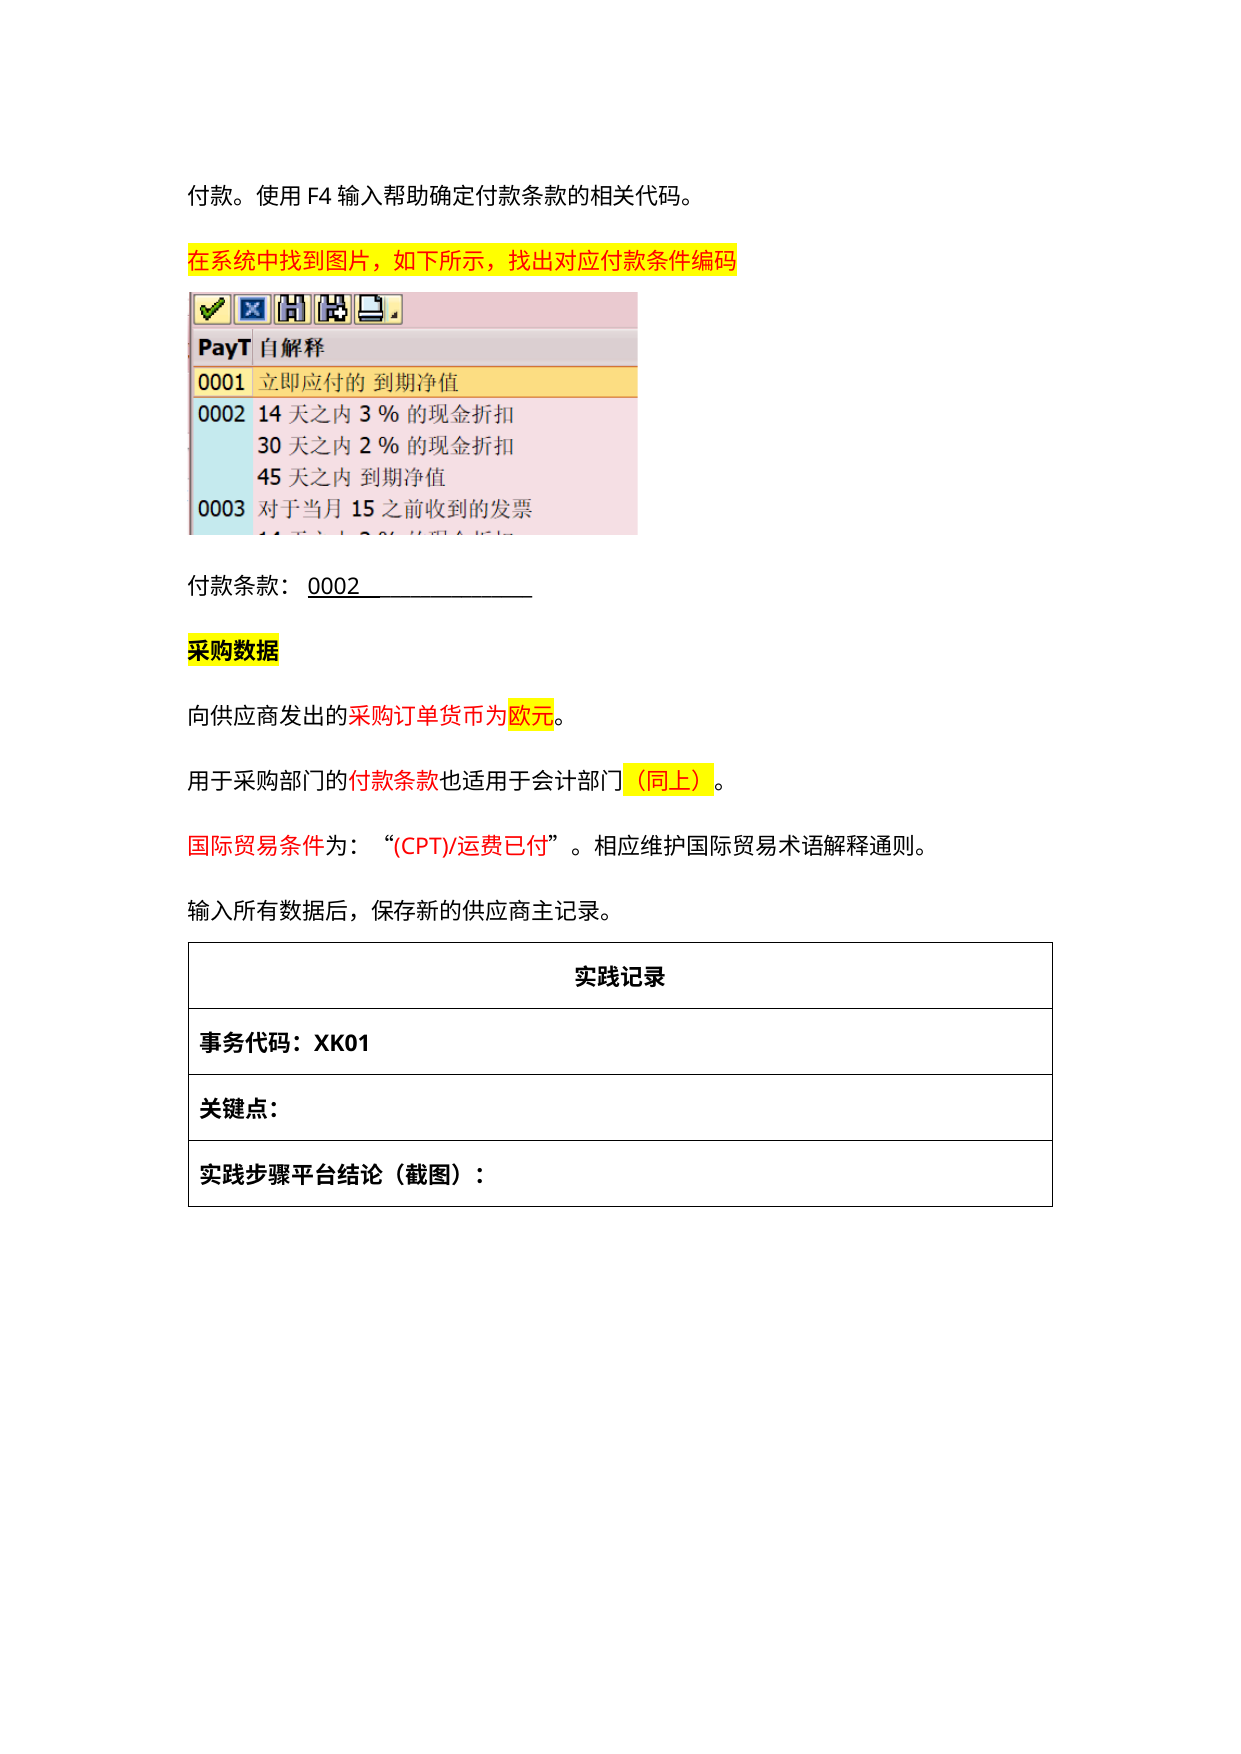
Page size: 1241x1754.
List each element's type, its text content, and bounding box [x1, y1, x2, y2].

text 向供应商发出的采购订单货币为欧元。 [187, 682, 1053, 747]
text 输入所有数据后，保存新的供应商主记录。 [187, 877, 1053, 942]
text 付款条款： 0002_________________ [187, 552, 1053, 617]
table_cell 事务代码：XK01 [189, 1009, 1052, 1074]
text 用于采购部门的付款条款也适用于会计部门（同上）。 [187, 747, 1053, 812]
picture [187, 292, 638, 535]
table_cell 关键点： [189, 1075, 1052, 1140]
text 国际贸易条件为：“(CPT)/运费已付”。相应维护国际贸易术语解释通则。 [187, 812, 1053, 877]
table_header 实践记录 [189, 943, 1052, 1008]
table_cell 实践步骤平台结论（截图）： [189, 1141, 1052, 1206]
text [187, 162, 1053, 227]
text 采购数据 [187, 617, 1053, 682]
text 在系统中找到图片，如下所示，找出对应付款条件编码 [187, 227, 1053, 292]
